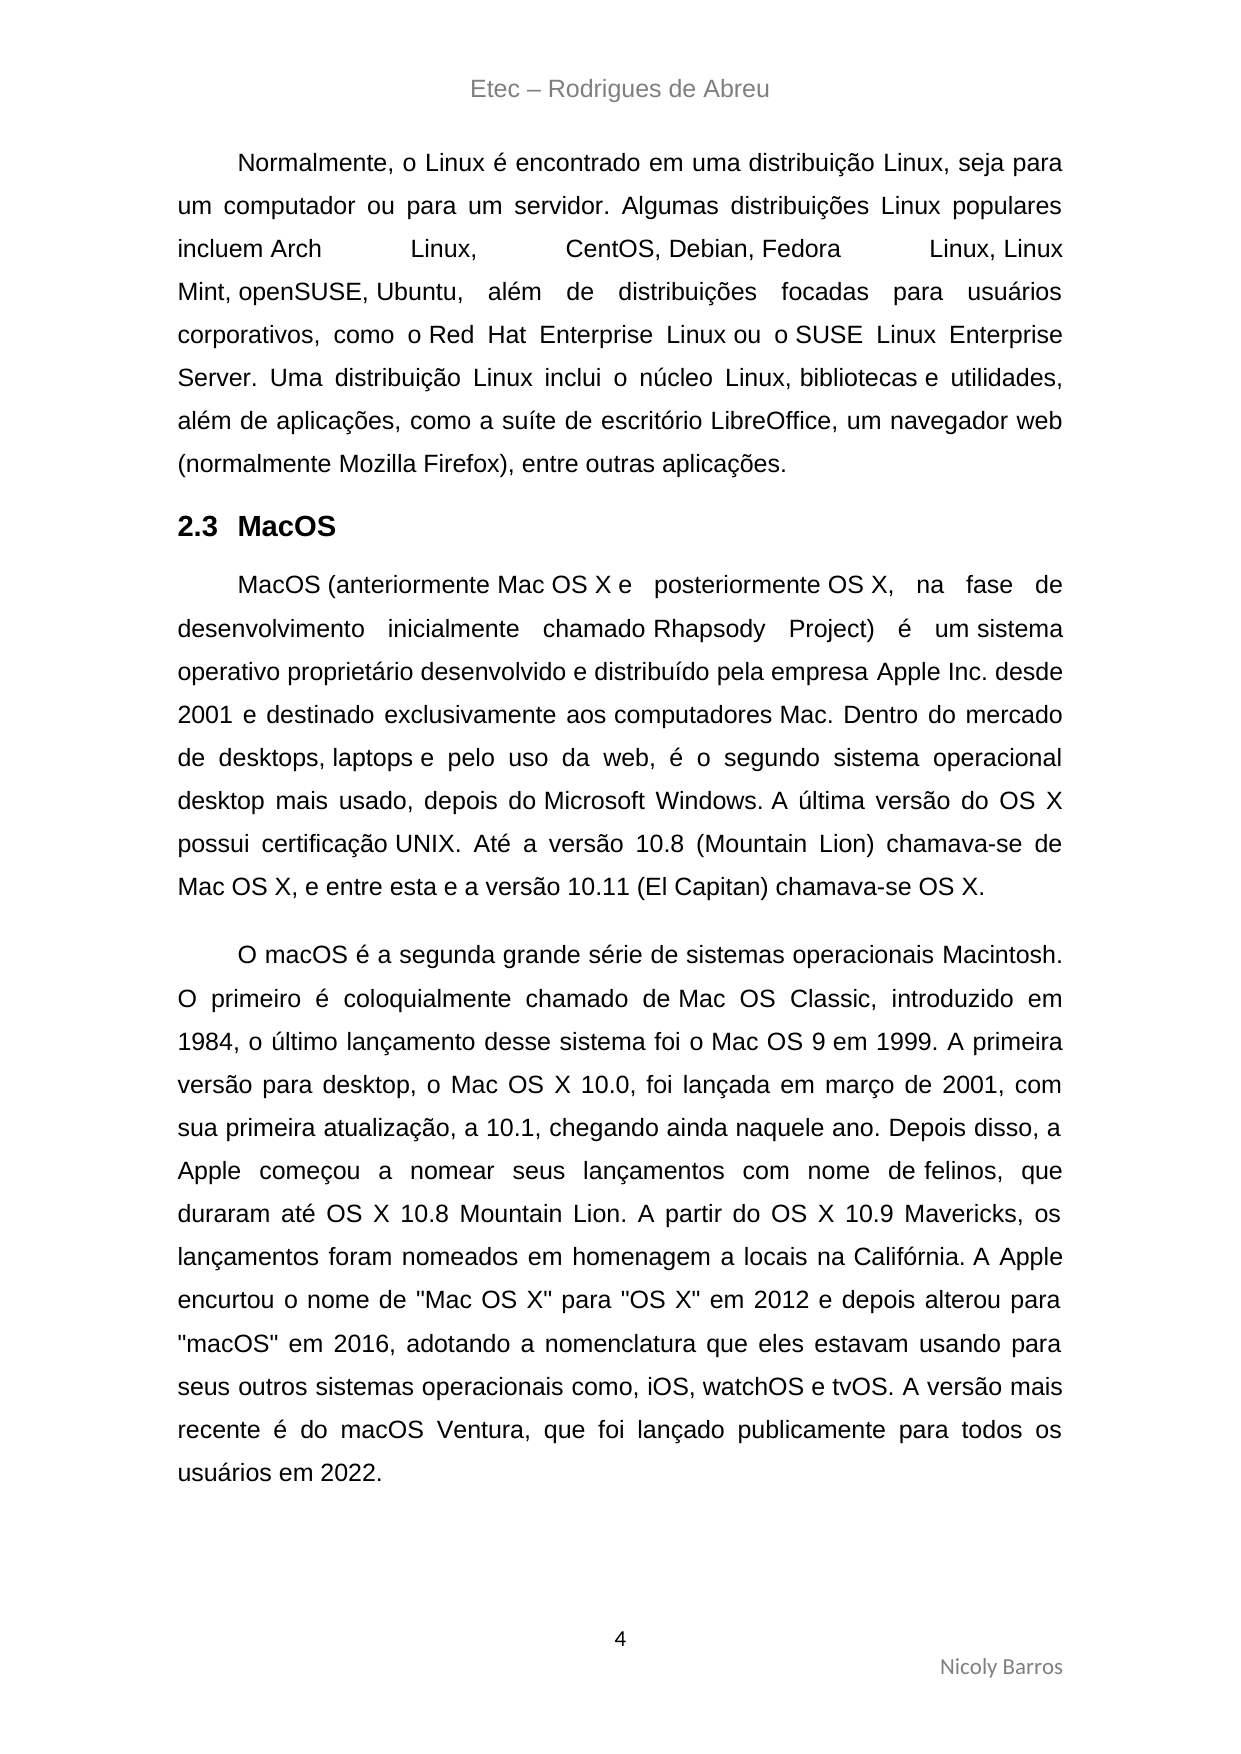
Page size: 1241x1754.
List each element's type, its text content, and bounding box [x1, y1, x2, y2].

text Normalmente, o Linux é encontrado em uma distribuição Linux, seja para um computador ou para um servidor. Algumas distribuições Linux populares incluem Arch Linux, CentOS, Debian, Fedora Linux, Linux Mint, openSUSE, Ubuntu, além de distribuições focadas para usuários corporativos, como o Red Hat Enterprise Linux ou o SUSE Linux Enterprise Server. Uma distribuição Linux inclui o núcleo Linux, bibliotecas e utilidades, além de aplicações, como a suíte de escritório LibreOffice, um navegador web (normalmente Mozilla Firefox), entre outras aplicações. [177, 148, 1063, 478]
text O macOS é a segunda grande série de sistemas operacionais Macintosh. O primeiro é coloquialmente chamado de Mac OS Classic, introduzido em 1984, o último lançamento desse sistema foi o Mac OS 9 em 1999. A primeira versão para desktop, o Mac OS X 10.0, foi lançada em março de 2001, com sua primeira atualização, a 10.1, chegando ainda naquele ano. Depois disso, a Apple começou a nomear seus lançamentos com nome de felinos, que duraram até OS X 10.8 Mountain Lion. A partir do OS X 10.9 Mavericks, os lançamentos foram nomeados em homenagem a locais na Califórnia. A Apple encurtou o nome de "Mac OS X" para "OS X" em 2012 e depois alterou para "macOS" em 2016, adotando a nomenclatura que eles estavam usando para seus outros sistemas operacionais como, iOS, watchOS e tvOS. A versão mais recente é do macOS Ventura, que foi lançado publicamente para todos os usuários em 2022. [177, 940, 1063, 1487]
subtitle MacOS [177, 509, 1063, 543]
text MacOS (anteriormente Mac OS X e posteriormente OS X, na fase de desenvolvimento inicialmente chamado Rhapsody Project) é um sistema operativo proprietário desenvolvido e distribuído pela empresa Apple Inc. desde 2001 e destinado exclusivamente aos computadores Mac. Dentro do mercado de desktops, laptops e pelo uso da web, é o segundo sistema operacional desktop mais usado, depois do Microsoft Windows. A última versão do OS X possui certificação UNIX. Até a versão 10.8 (Mountain Lion) chamava-se de Mac OS X, e entre esta e a versão 10.11 (El Capitan) chamava-se OS X. [177, 570, 1063, 901]
